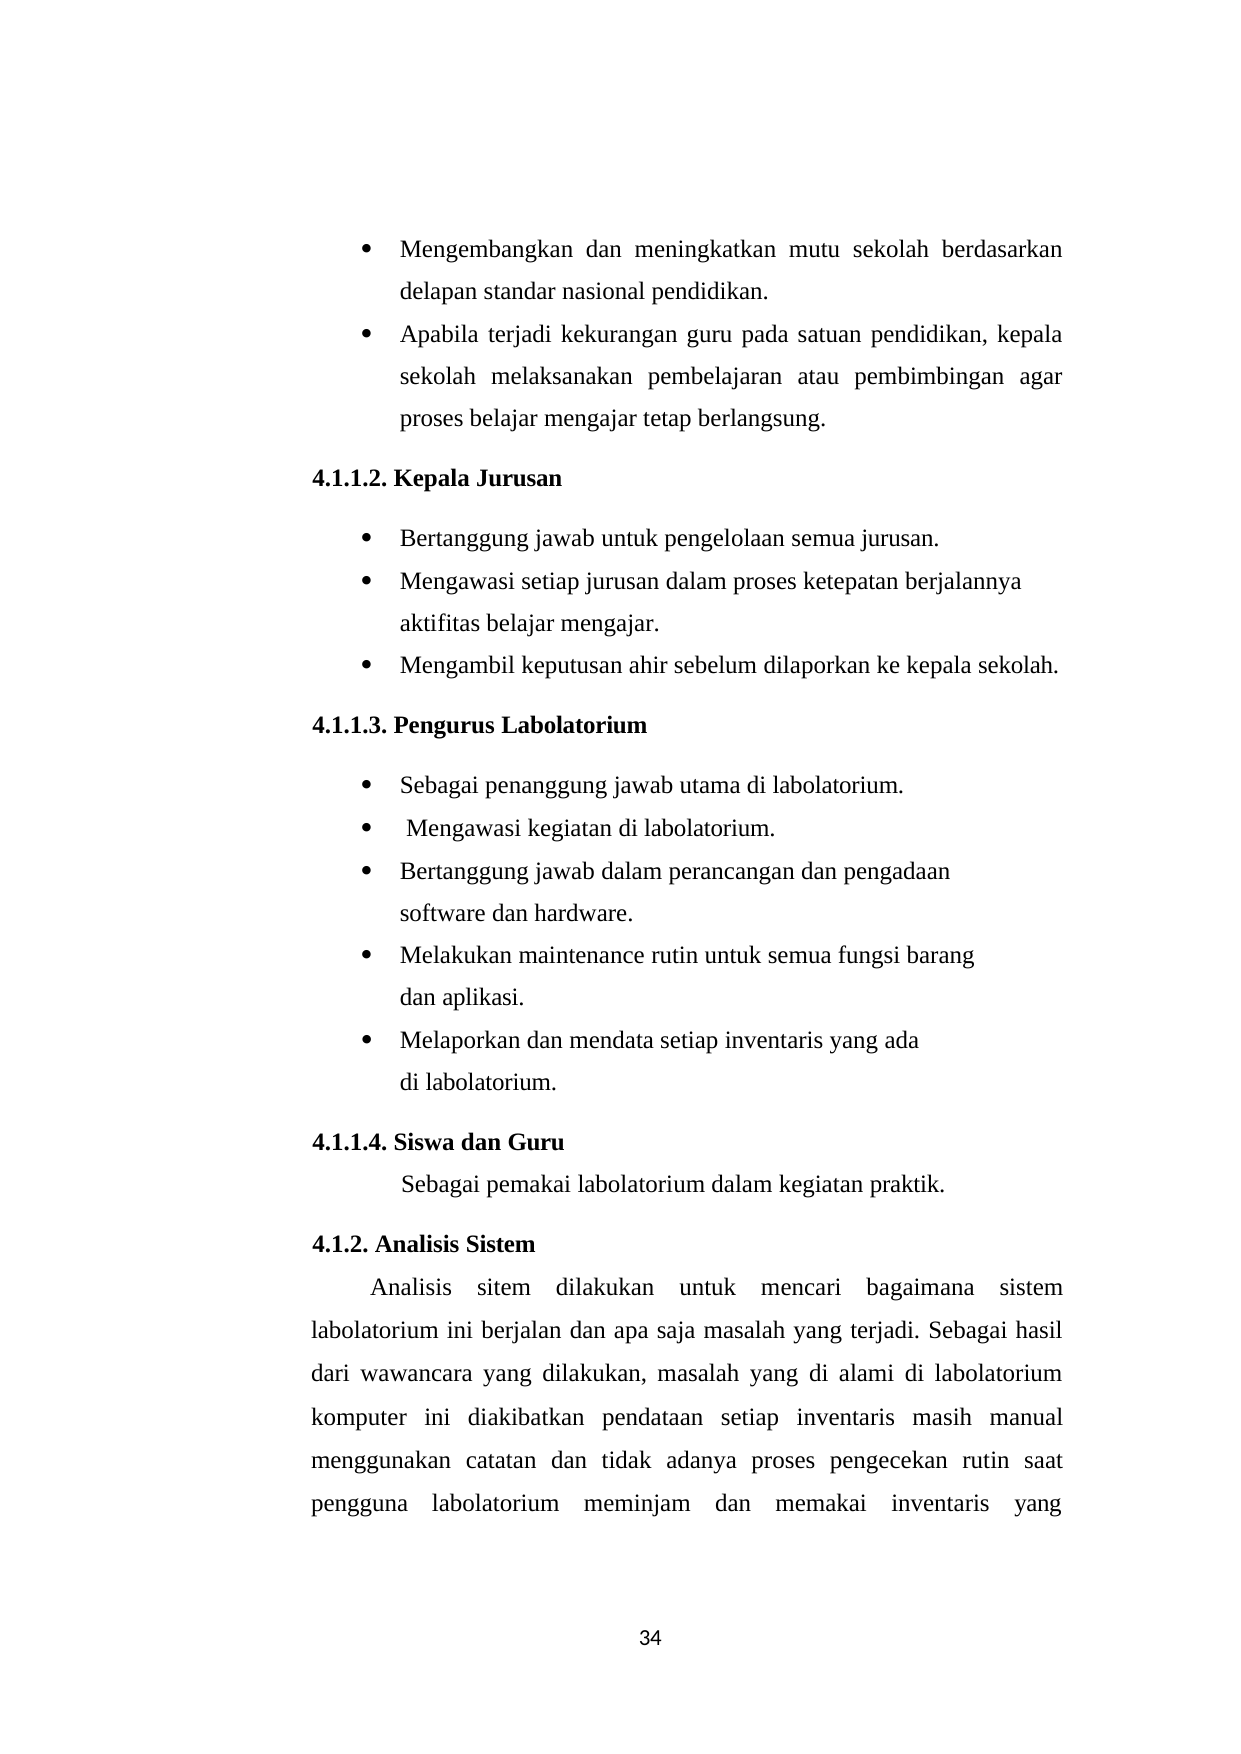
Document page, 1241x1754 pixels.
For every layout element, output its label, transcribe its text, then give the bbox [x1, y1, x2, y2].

list Sebagai penanggung jawab utama di labolatorium. [362, 770, 1167, 799]
list Mengawasi kegiatan di labolatorium. [362, 813, 1167, 841]
list Melakukan maintenance rutin untuk semua fungsi barang dan aplikasi. [362, 940, 1016, 1011]
subtitle Siswa dan Guru [312, 1127, 1167, 1155]
list Melaporkan dan mendata setiap inventaris yang ada di labolatorium. [362, 1025, 944, 1095]
subtitle Kepala Jurusan [312, 463, 1167, 492]
list Mengembangkan dan meningkatkan mutu sekolah berdasarkan delapan standar nasional pendidikan. [362, 234, 1063, 305]
subtitle Analisis Sistem [312, 1229, 1167, 1258]
text Analisis sitem dilakukan untuk mencari bagaimana sistem labolatorium ini berjalan dan apa saja masalah yang terjadi. Sebagai hasil dari wawancara yang dilakukan, masalah yang di alami di labolatorium komputer ini diakibatkan pendataan setiap inventaris masih manual menggunakan catatan dan tidak adanya proses pengecekan rutin saat pengguna labolatorium meminjam dan memakai inventaris yang [311, 1272, 1063, 1517]
subtitle Pengurus Labolatorium [312, 711, 1167, 739]
list Bertanggung jawab untuk pengelolaan semua jurusan. [362, 523, 1167, 552]
list Apabila terjadi kekurangan guru pada satuan pendidikan, kepala sekolah melaksanakan pembelajaran atau pembimbingan agar proses belajar mengajar tetap berlangsung. [362, 319, 1063, 432]
text Sebagai pemakai labolatorium dalam kegiatan praktik. [401, 1169, 1167, 1198]
list Mengawasi setiap jurusan dalam proses ketepatan berjalannya aktifitas belajar mengajar. [362, 566, 1022, 636]
list Mengambil keputusan ahir sebelum dilaporkan ke kepala sekolah. [362, 650, 1167, 679]
list Bertanggung jawab dalam perancangan dan pengadaan software dan hardware. [362, 856, 1042, 926]
